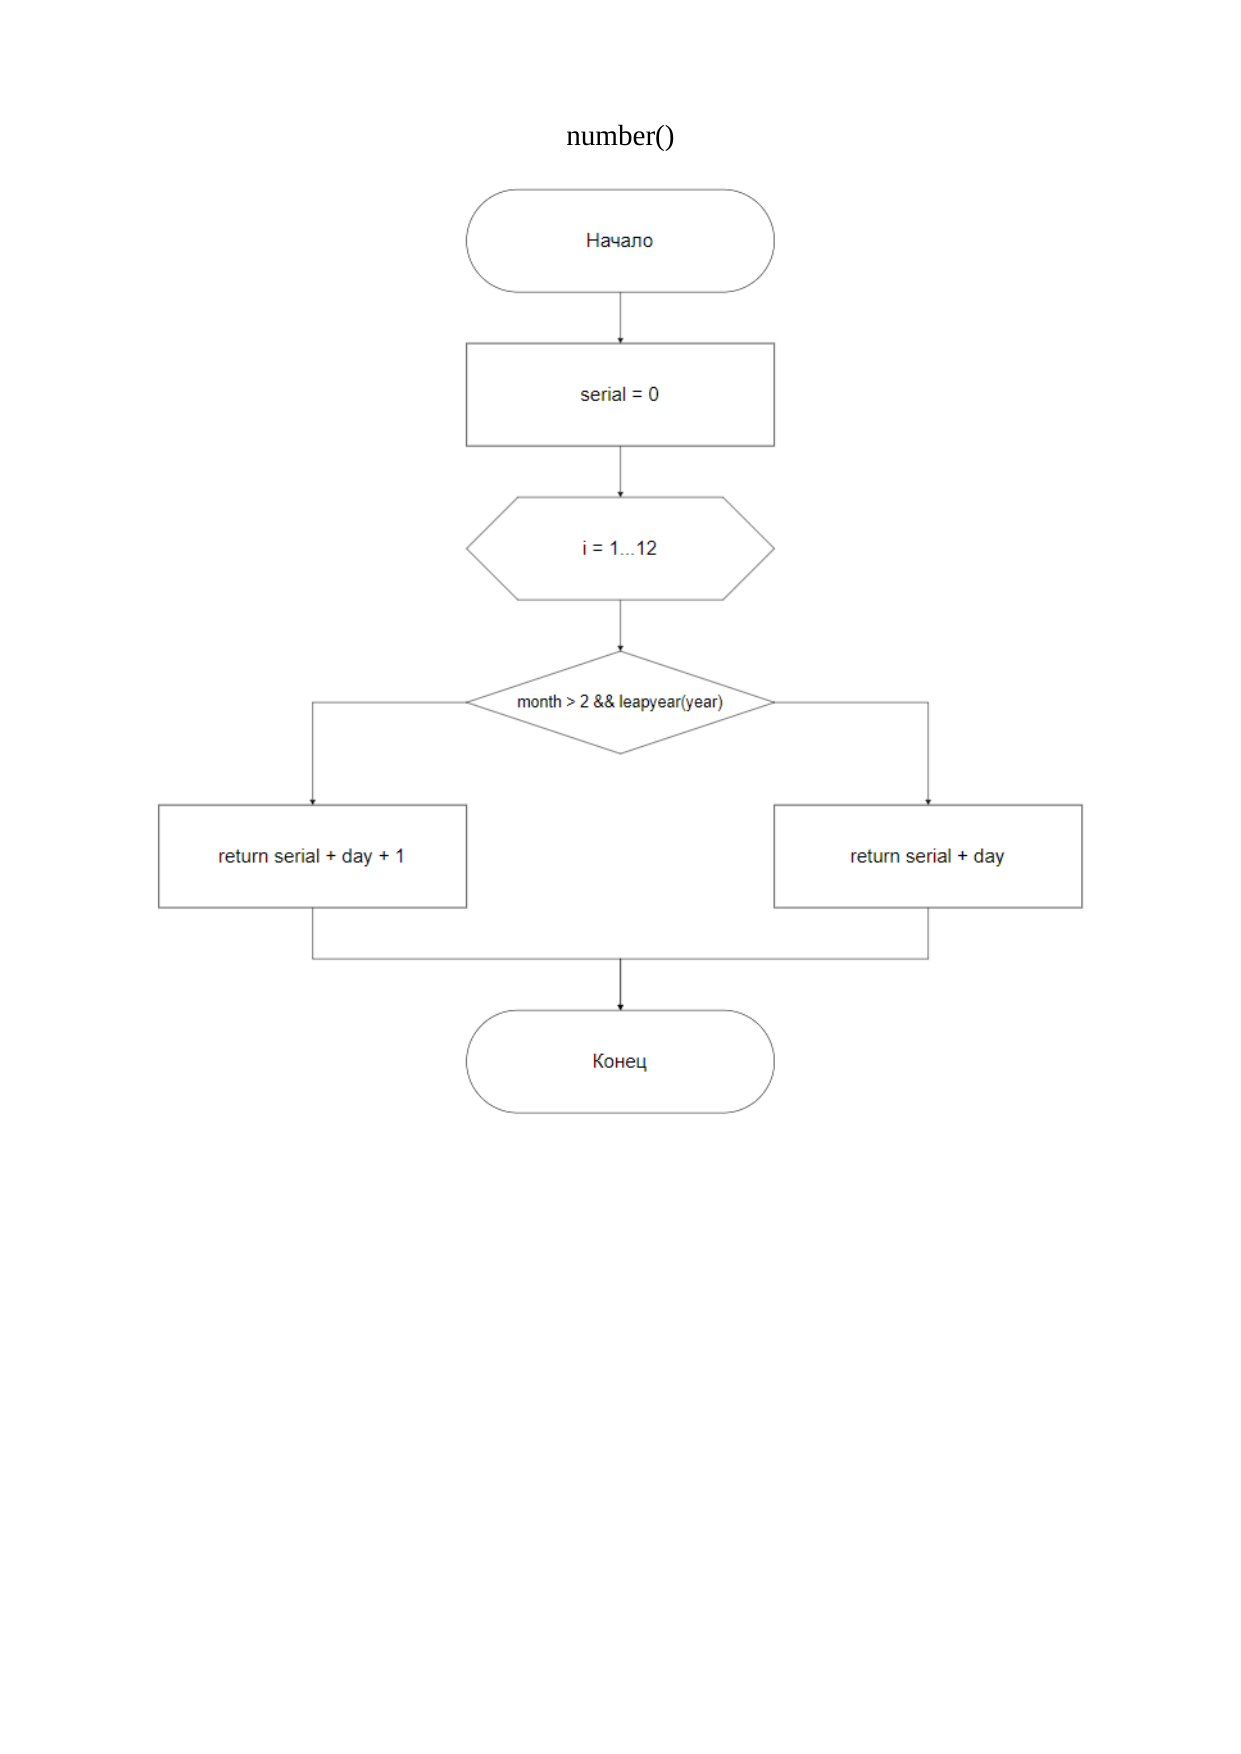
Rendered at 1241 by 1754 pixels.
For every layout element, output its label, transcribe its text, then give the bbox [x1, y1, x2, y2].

text number() [118, 118, 1122, 152]
picture [118, 171, 1123, 1134]
